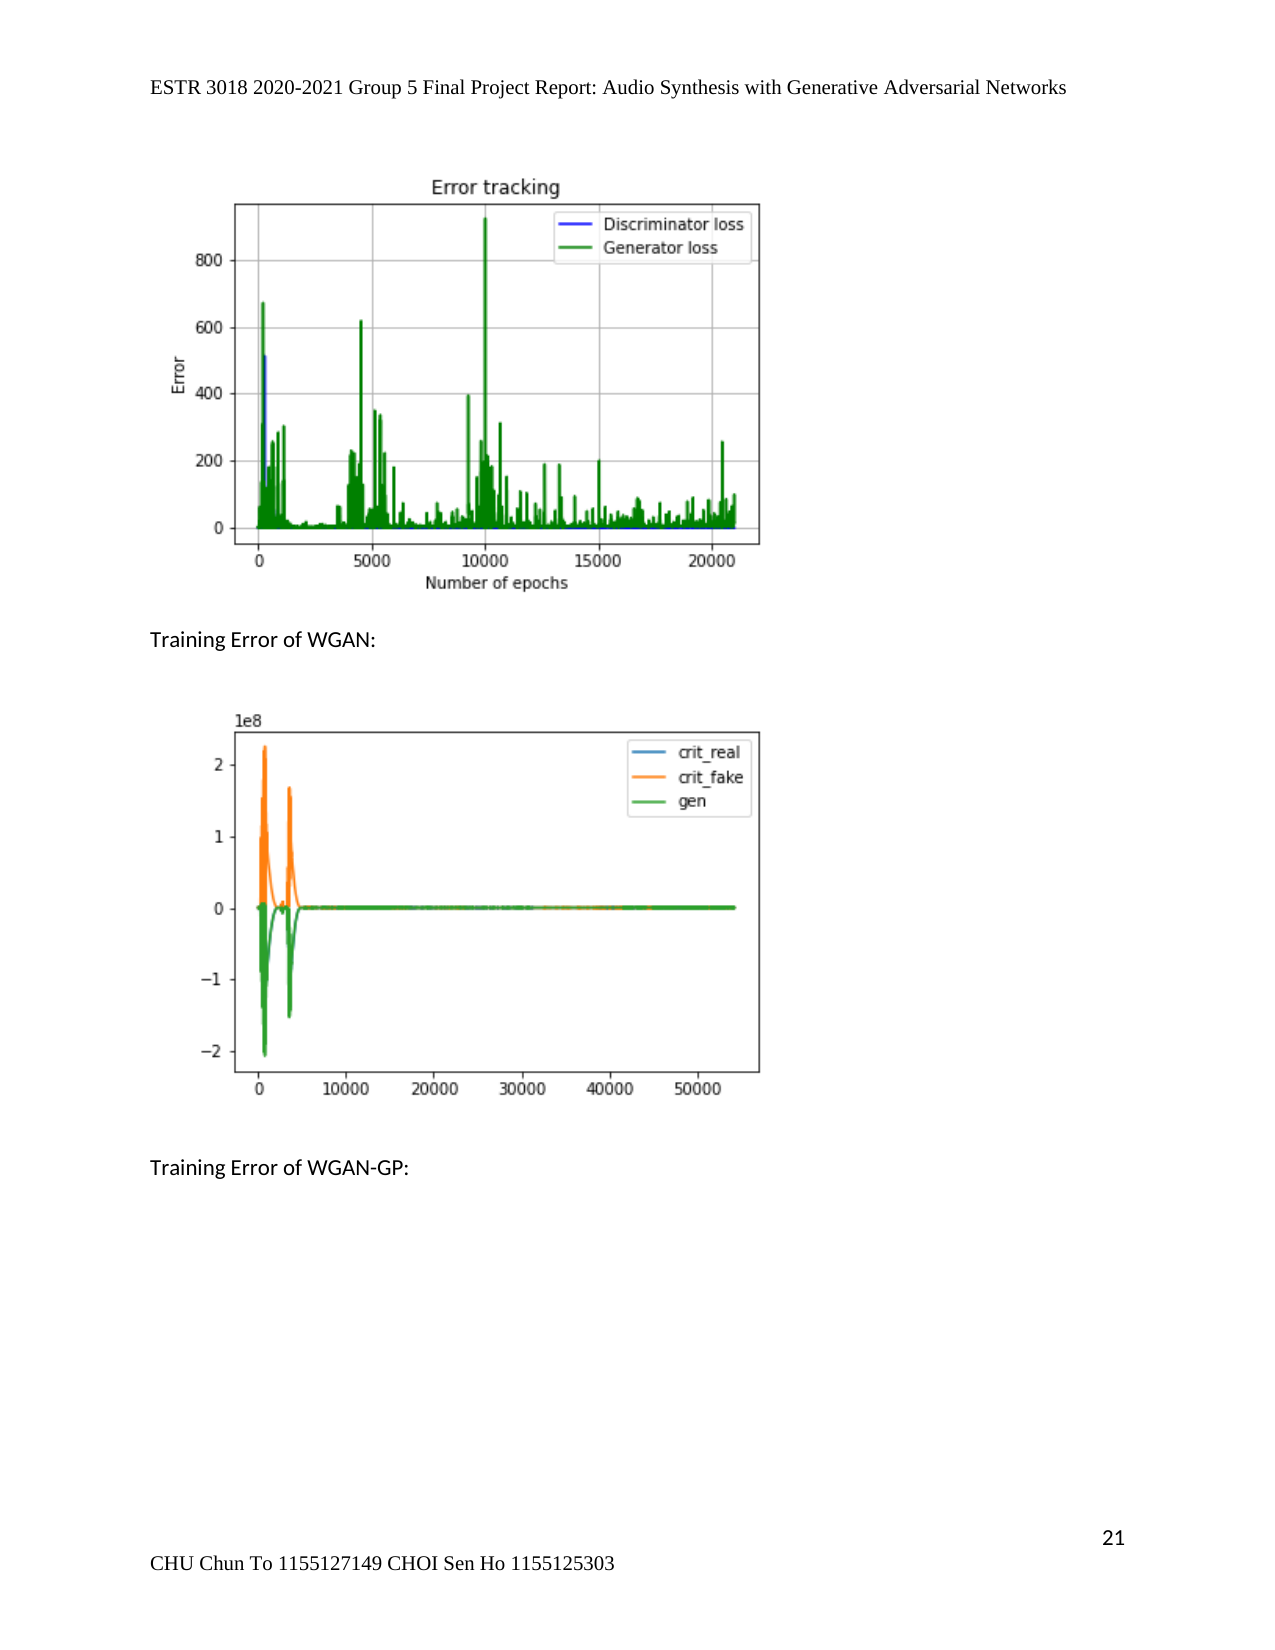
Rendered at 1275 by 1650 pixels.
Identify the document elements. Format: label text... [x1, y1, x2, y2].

text Training Error of WGAN-GP: [150, 1153, 1125, 1181]
text Training Error of WGAN: [150, 625, 1125, 653]
picture [150, 678, 826, 1128]
picture [150, 150, 826, 600]
